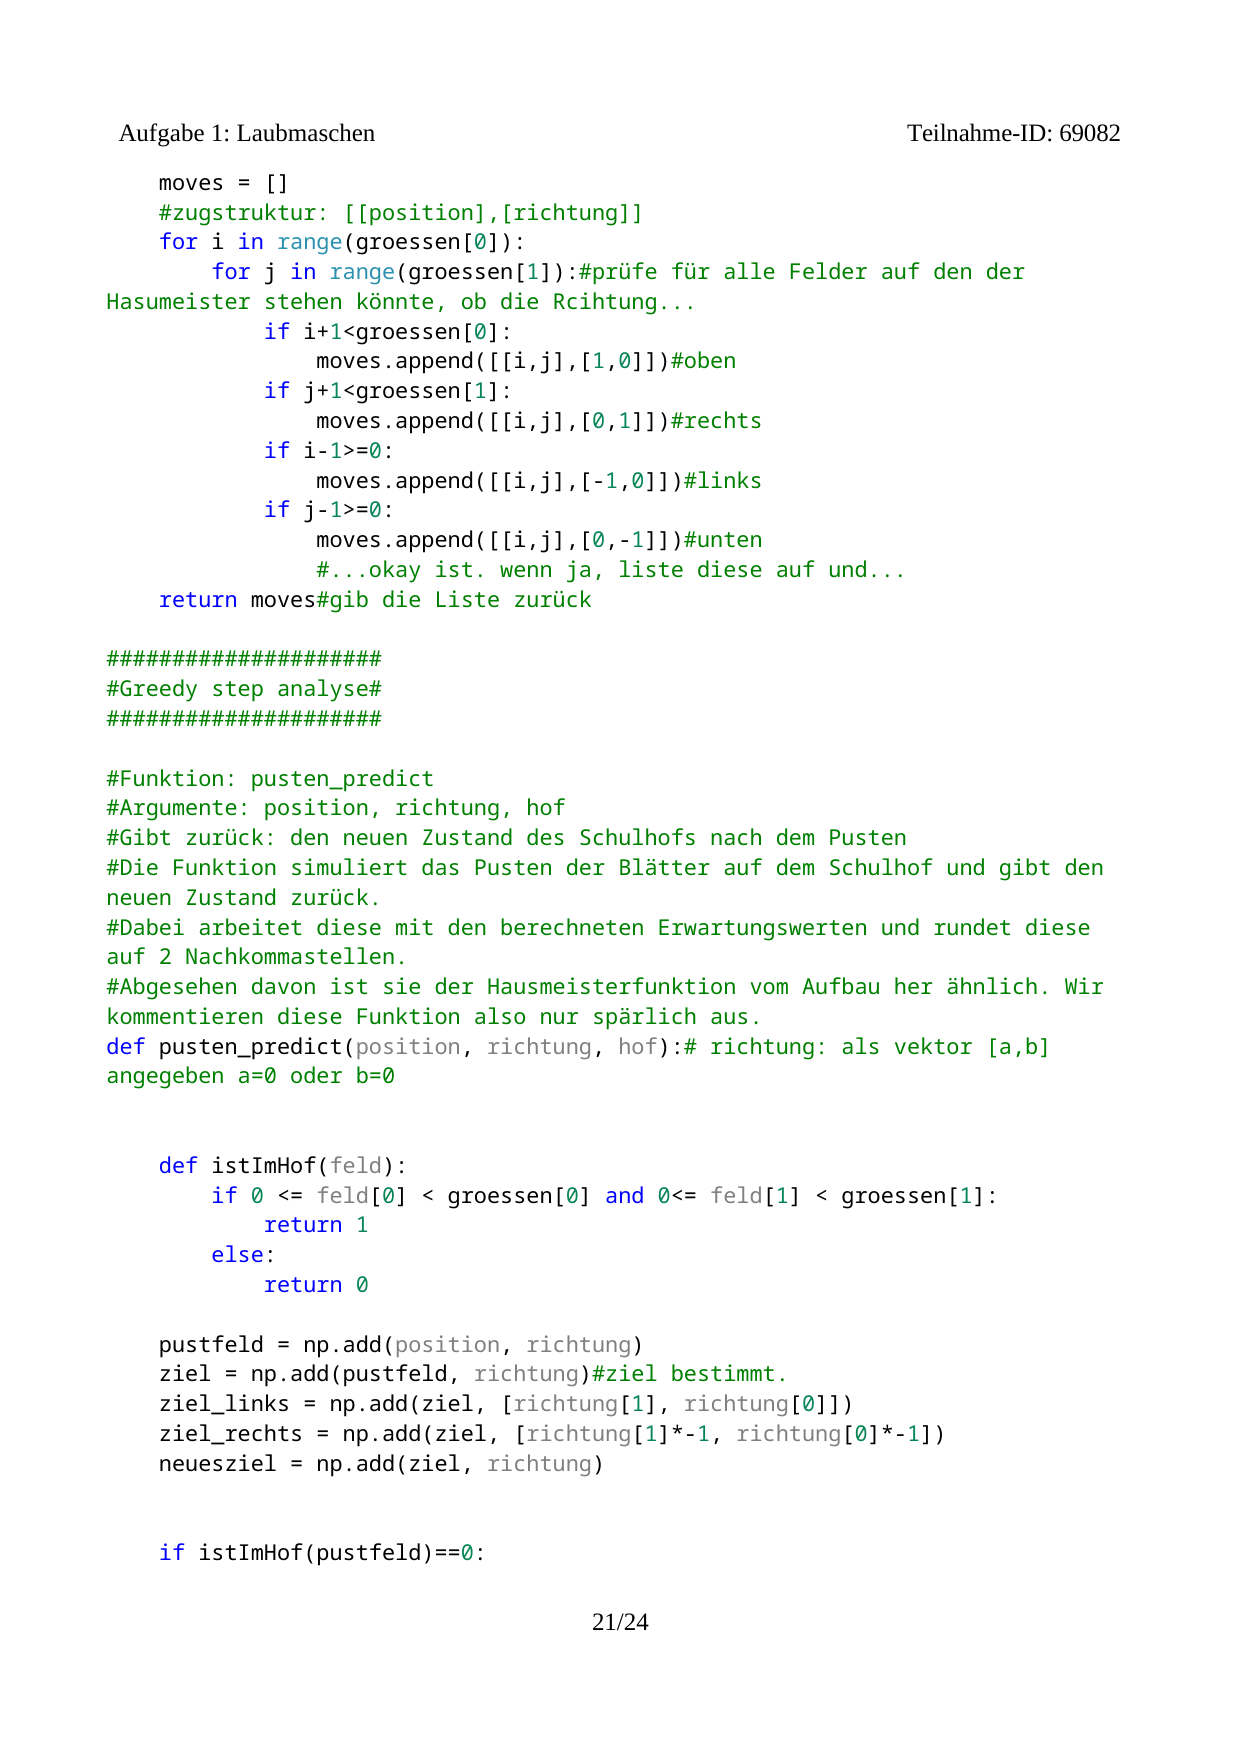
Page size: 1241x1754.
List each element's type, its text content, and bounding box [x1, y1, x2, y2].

text #Dabei arbeitet diese mit den berechneten Erwartungswerten und rundet diese auf 2 Nachkommastellen. [106, 911, 1134, 971]
text moves = [] [106, 167, 1134, 196]
text return 1 [106, 1209, 1134, 1239]
text #Die Funktion simuliert das Pusten der Blätter auf dem Schulhof und gibt den neuen Zustand zurück. [106, 852, 1134, 911]
text ##################### [106, 643, 1134, 673]
text for j in range(groessen[1]):#prüfe für alle Felder auf den der Hasumeister stehen könnte, ob die Rcihtung... [106, 256, 1134, 316]
text moves.append([[i,j],[0,1]])#rechts [106, 405, 1134, 435]
text ziel_rechts = np.add(ziel, [richtung[1]*-1, richtung[0]*-1]) [106, 1418, 1134, 1448]
text #Gibt zurück: den neuen Zustand des Schulhofs nach dem Pusten [106, 822, 1134, 852]
text if j-1>=0: [106, 494, 1134, 524]
text if i-1>=0: [106, 435, 1134, 464]
text #...okay ist. wenn ja, liste diese auf und... [106, 554, 1134, 584]
text else: [106, 1239, 1134, 1269]
text def pusten_predict(position, richtung, hof):# richtung: als vektor [a,b] angegeben a=0 oder b=0 [106, 1031, 1134, 1090]
text #Funktion: pusten_predict [106, 762, 1134, 792]
text neuesziel = np.add(ziel, richtung) [106, 1448, 1134, 1477]
text for i in range(groessen[0]): [106, 226, 1134, 256]
text pustfeld = np.add(position, richtung) [106, 1328, 1134, 1358]
text ##################### [106, 703, 1134, 733]
text moves.append([[i,j],[-1,0]])#links [106, 464, 1134, 494]
text if istImHof(pustfeld)==0: [106, 1537, 1134, 1567]
text #Abgesehen davon ist sie der Hausmeisterfunktion vom Aufbau her ähnlich. Wir kommentieren diese Funktion also nur spärlich aus. [106, 971, 1134, 1031]
text #Argumente: position, richtung, hof [106, 792, 1134, 822]
text ziel = np.add(pustfeld, richtung)#ziel bestimmt. [106, 1358, 1134, 1388]
text return moves#gib die Liste zurück [106, 584, 1134, 613]
text moves.append([[i,j],[0,-1]])#unten [106, 524, 1134, 554]
text if j+1<groessen[1]: [106, 375, 1134, 405]
text def istImHof(feld): [106, 1150, 1134, 1179]
text return 0 [106, 1269, 1134, 1299]
text if 0 <= feld[0] < groessen[0] and 0<= feld[1] < groessen[1]: [106, 1179, 1134, 1209]
text ziel_links = np.add(ziel, [richtung[1], richtung[0]]) [106, 1388, 1134, 1418]
text #Greedy step analyse# [106, 673, 1134, 703]
text moves.append([[i,j],[1,0]])#oben [106, 345, 1134, 375]
text if i+1<groessen[0]: [106, 316, 1134, 345]
text #zugstruktur: [[position],[richtung]] [106, 196, 1134, 226]
